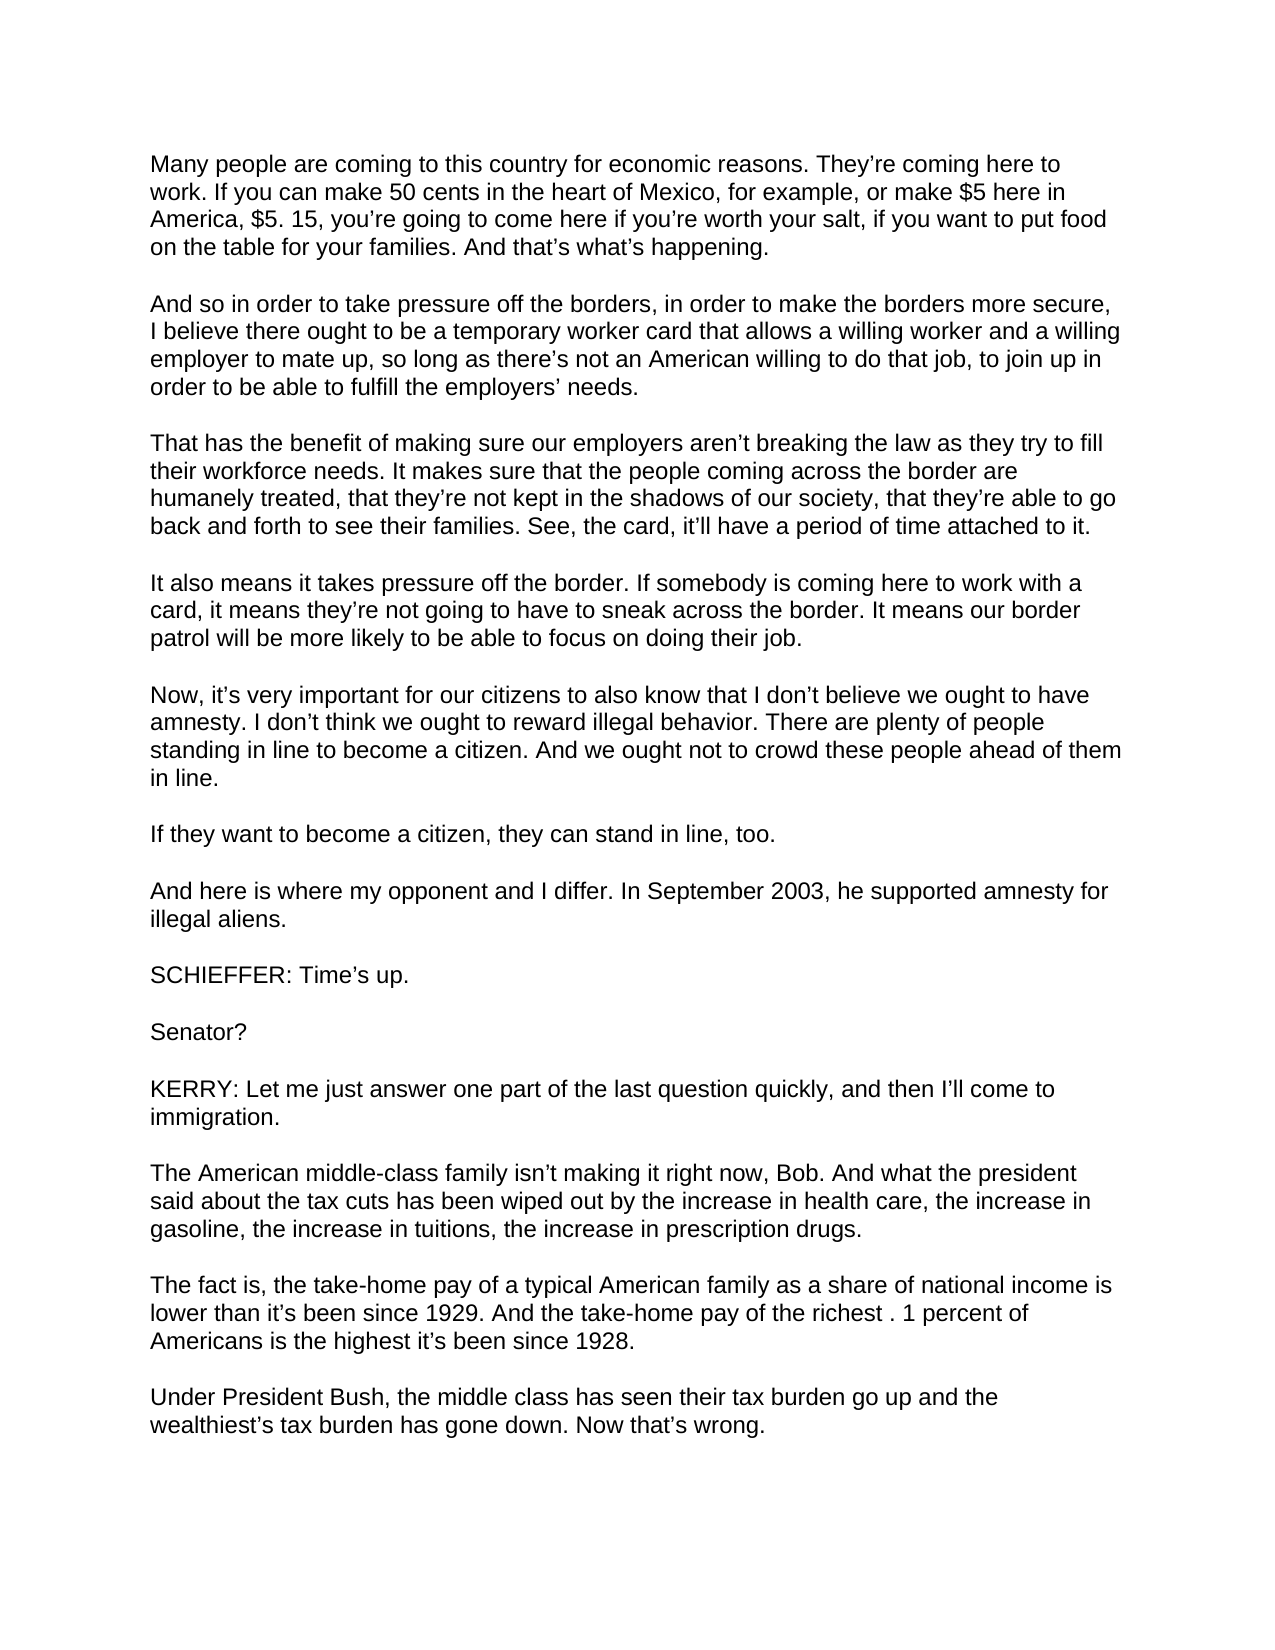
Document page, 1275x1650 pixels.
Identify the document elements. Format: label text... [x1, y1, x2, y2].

text That has the benefit of making sure our employers aren’t breaking the law as they try to fill their workforce needs. It makes sure that the people coming across the border are humanely treated, that they’re not kept in the shadows of our society, that they’re able to go back and forth to see their families. See, the card, it’ll have a period of time attached to it. [150, 429, 1125, 539]
text KERRY: Let me just answer one part of the last question quickly, and then I’ll come to immigration. [150, 1075, 1125, 1130]
text Now, it’s very important for our citizens to also know that I don’t believe we ought to have amnesty. I don’t think we ought to reward illegal behavior. There are plenty of people standing in line to become a citizen. And we ought not to crowd these people ahead of them in line. [150, 681, 1125, 791]
text The American middle-class family isn’t making it right now, Bob. And what the president said about the tax cuts has been wiped out by the increase in health care, the increase in gasoline, the increase in tuitions, the increase in prescription drugs. [150, 1159, 1125, 1242]
text Many people are coming to this country for economic reasons. They’re coming here to work. If you can make 50 cents in the heart of Mexico, for example, or make $5 here in America, $5. 15, you’re going to come here if you’re worth your salt, if you want to put food on the table for your families. And that’s what’s happening. [150, 150, 1125, 260]
text The fact is, the take-home pay of a typical American family as a share of national income is lower than it’s been since 1929. And the take-home pay of the richest . 1 percent of Americans is the highest it’s been since 1928. [150, 1271, 1125, 1354]
text And here is where my opponent and I differ. In September 2003, he supported amnesty for illegal aliens. [150, 877, 1125, 932]
text If they want to become a citizen, they can stand in line, too. [150, 820, 1125, 848]
text Senator? [150, 1018, 1125, 1046]
text SCHIEFFER: Time’s up. [150, 961, 1125, 989]
text It also means it takes pressure off the border. If somebody is coming here to work with a card, it means they’re not going to have to sneak across the border. It means our border patrol will be more likely to be able to focus on doing their job. [150, 569, 1125, 652]
text And so in order to take pressure off the borders, in order to make the borders more secure, I believe there ought to be a temporary worker card that allows a willing worker and a willing employer to mate up, so long as there’s not an American willing to do that job, to join up in order to be able to fulfill the employers’ needs. [150, 289, 1125, 400]
text Under President Bush, the middle class has seen their tax burden go up and the wealthiest’s tax burden has gone down. Now that’s wrong. [150, 1383, 1125, 1438]
